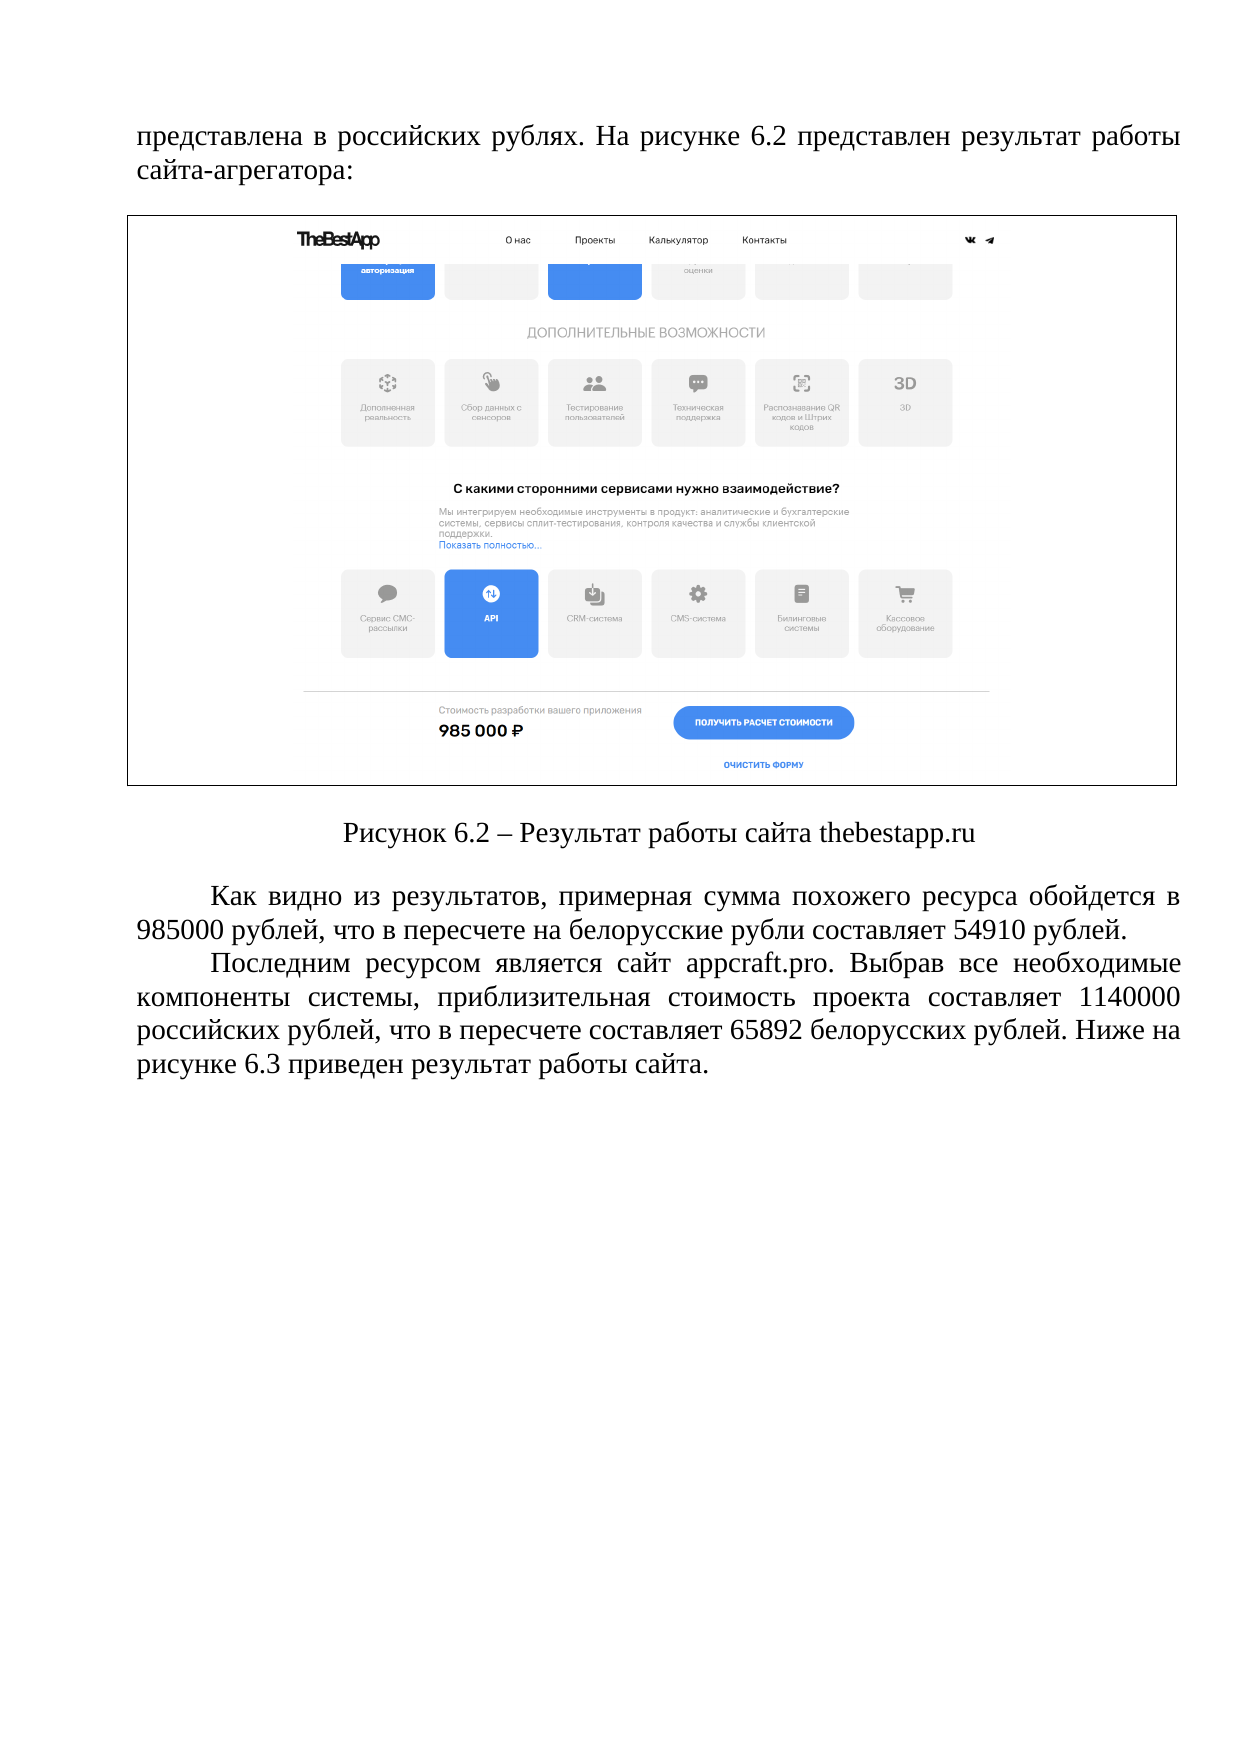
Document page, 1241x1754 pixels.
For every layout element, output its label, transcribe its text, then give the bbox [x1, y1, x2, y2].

picture [292, 217, 1012, 784]
text Как видно из результатов, примерная сумма похожего ресурса обойдется в 985000 рублей, что в пересчете на белорусские рубли составляет 54910 рублей. [136, 878, 1182, 945]
text Последним ресурсом является сайт appcraft.pro. Выбрав все необходимые компоненты системы, приблизительная стоимость проекта составляет 1140000 российских рублей, что в пересчете составляет 65892 белорусских рублей. Ниже на рисунке 6.3 приведен результат работы сайта. [136, 945, 1182, 1079]
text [136, 118, 1182, 186]
text Рисунок 6.2 – Результат работы сайта thebestapp.ru [136, 816, 1182, 849]
